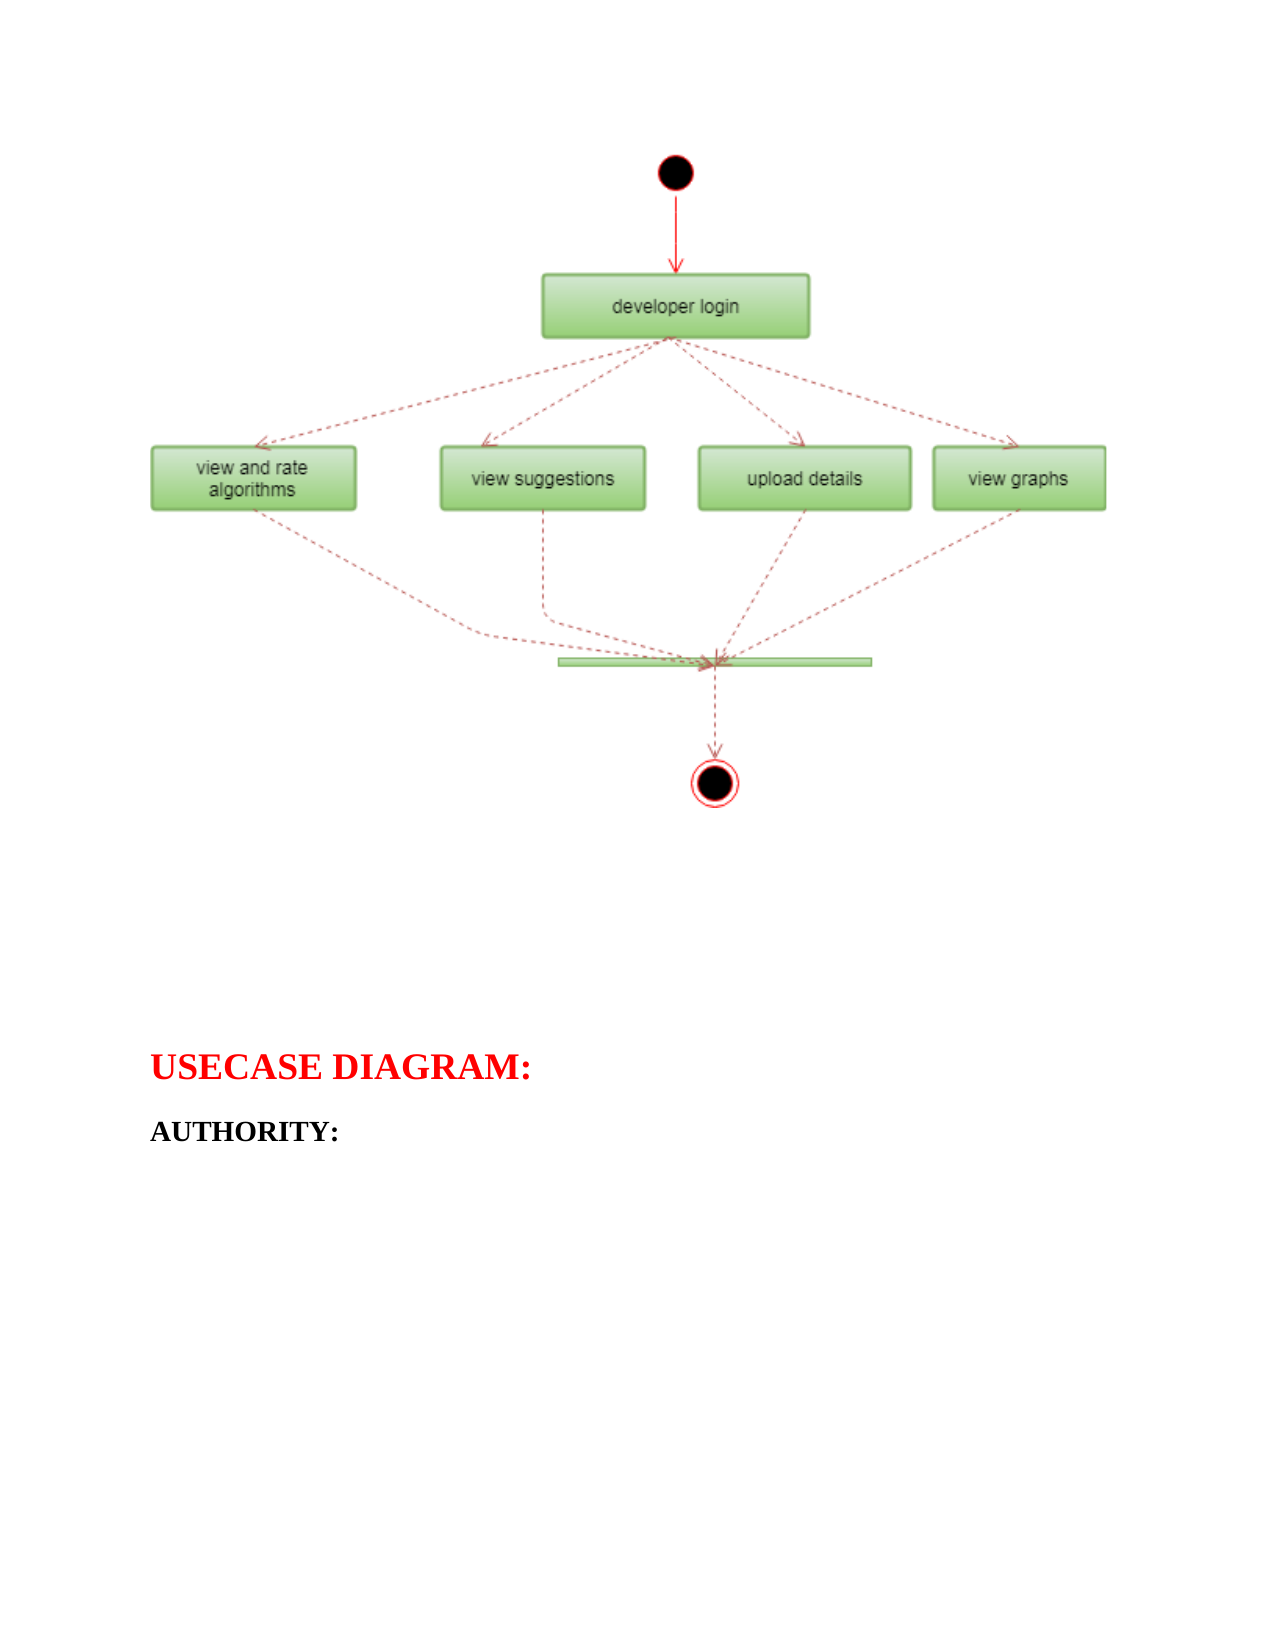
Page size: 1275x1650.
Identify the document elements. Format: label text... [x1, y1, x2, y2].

text USECASE DIAGRAM: [150, 1044, 1125, 1087]
text AUTHORITY: [150, 1114, 1125, 1148]
picture [150, 150, 1107, 808]
